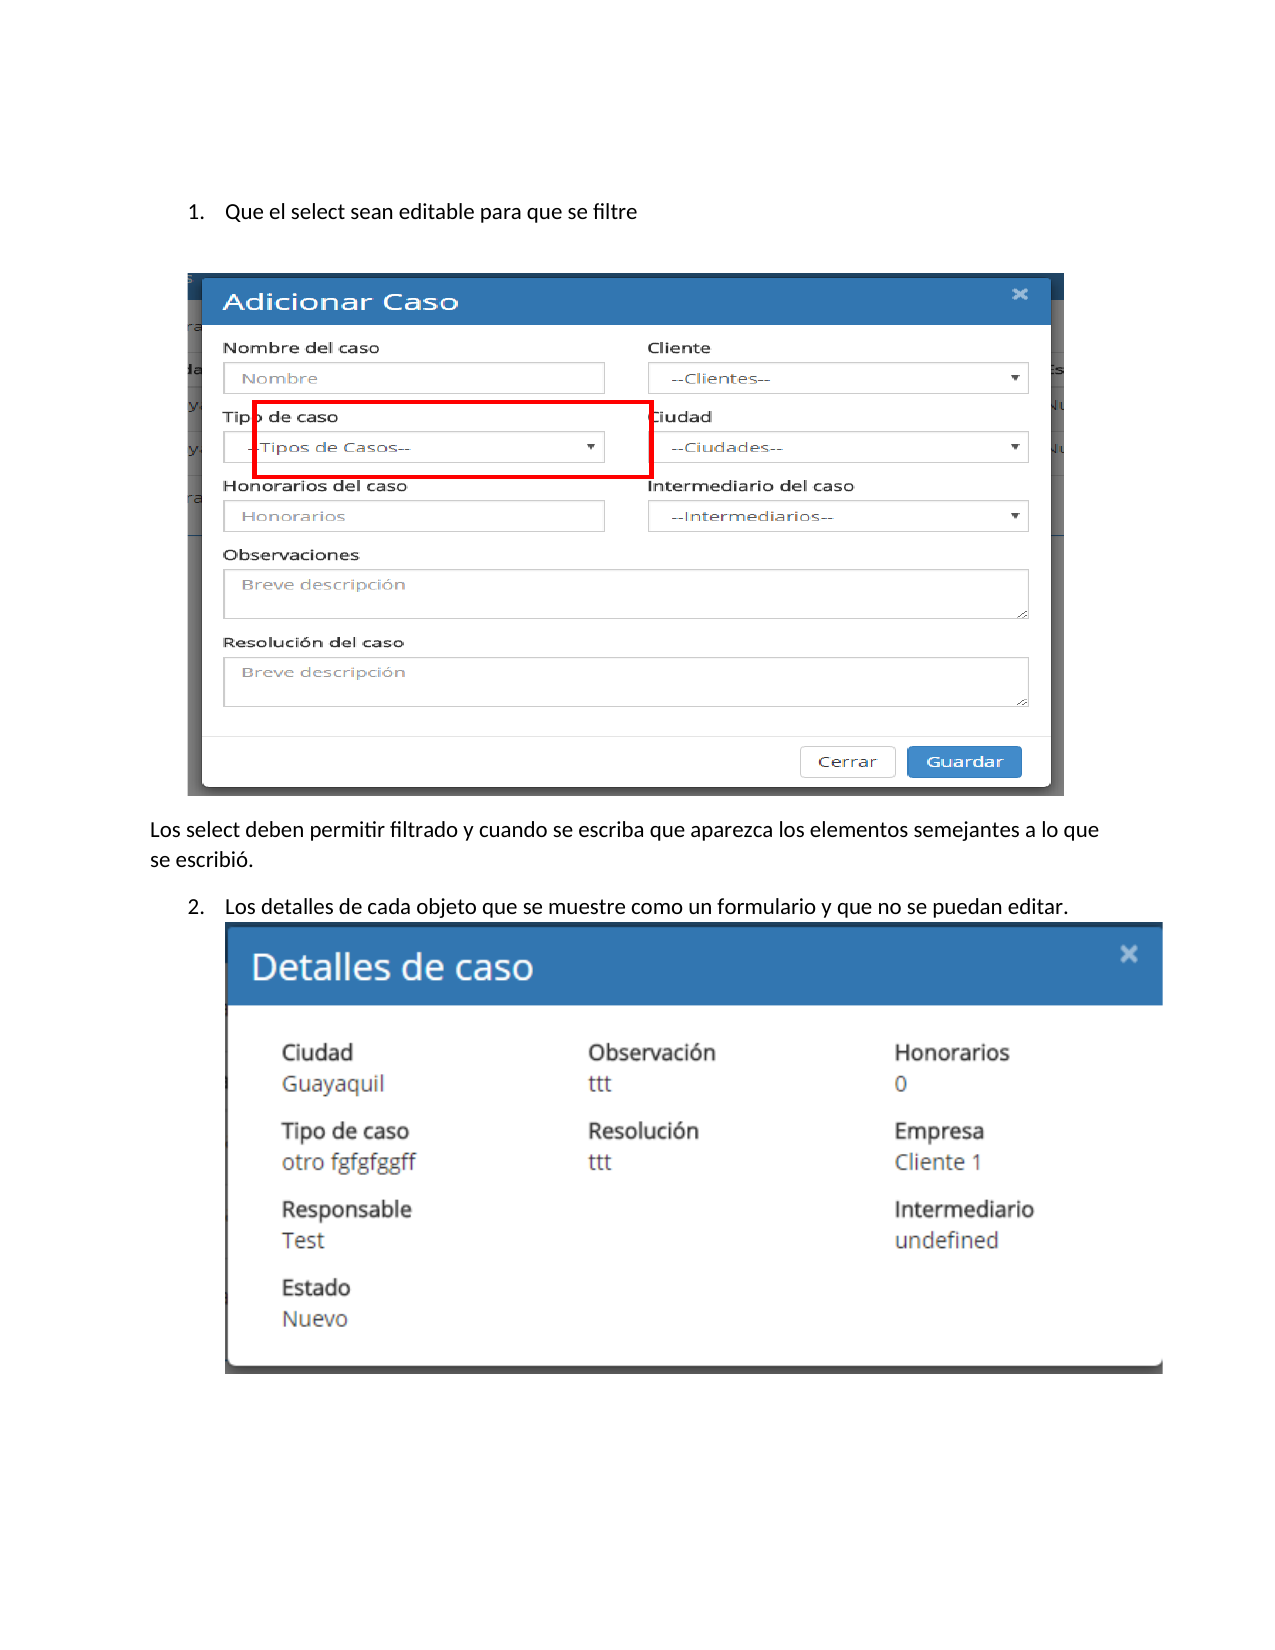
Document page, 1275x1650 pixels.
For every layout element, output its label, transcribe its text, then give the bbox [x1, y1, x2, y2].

list Que el select sean editable para que se filtre [187, 197, 1125, 225]
picture [225, 922, 1163, 1374]
text Los select deben permitir filtrado y cuando se escriba que aparezca los elementos semejantes a lo que se escribió. [150, 815, 1125, 873]
picture [187, 273, 1064, 796]
list Los detalles de cada objeto que se muestre como un formulario y que no se puedan editar. [187, 892, 1125, 920]
